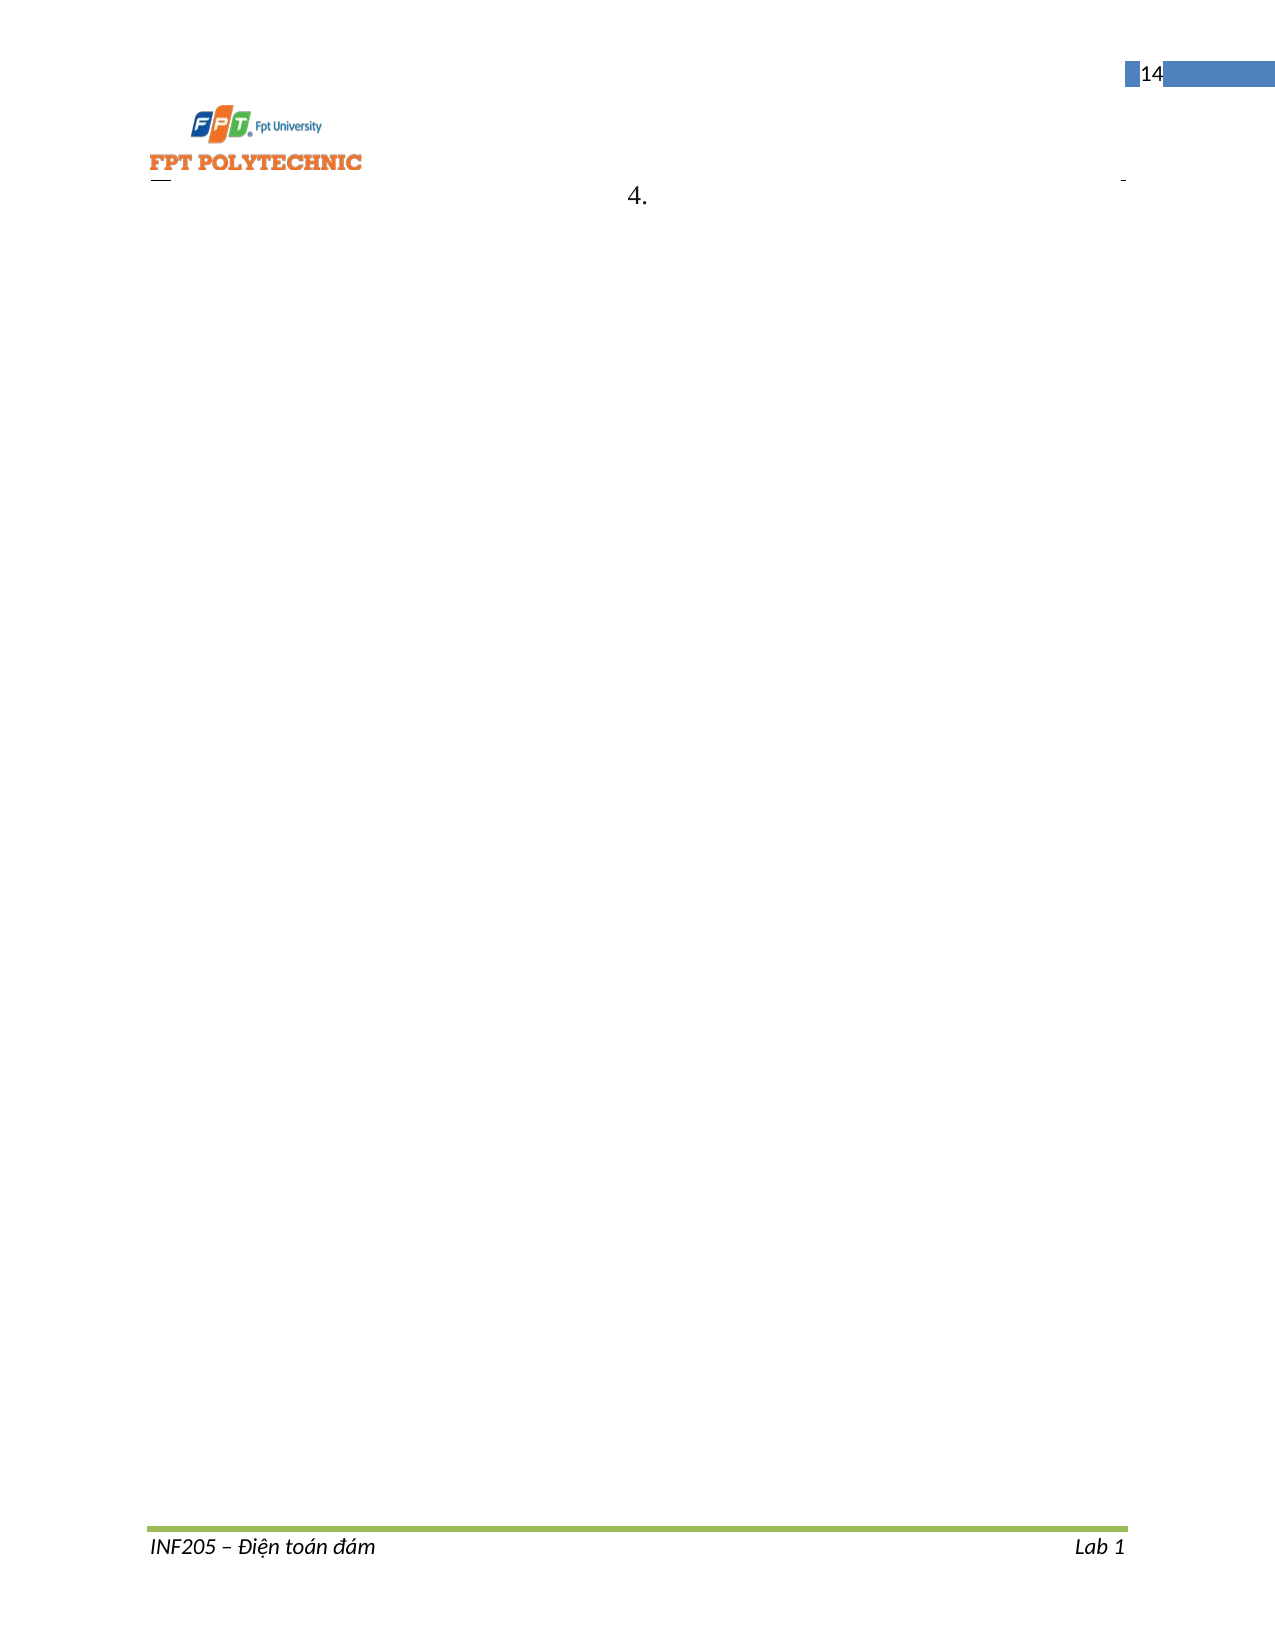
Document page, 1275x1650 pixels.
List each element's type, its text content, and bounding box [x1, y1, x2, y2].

list Cloud Computing - Công nghệ xanh - Phóng to hình [171, 179, 1121, 210]
picture [150, 105, 362, 170]
